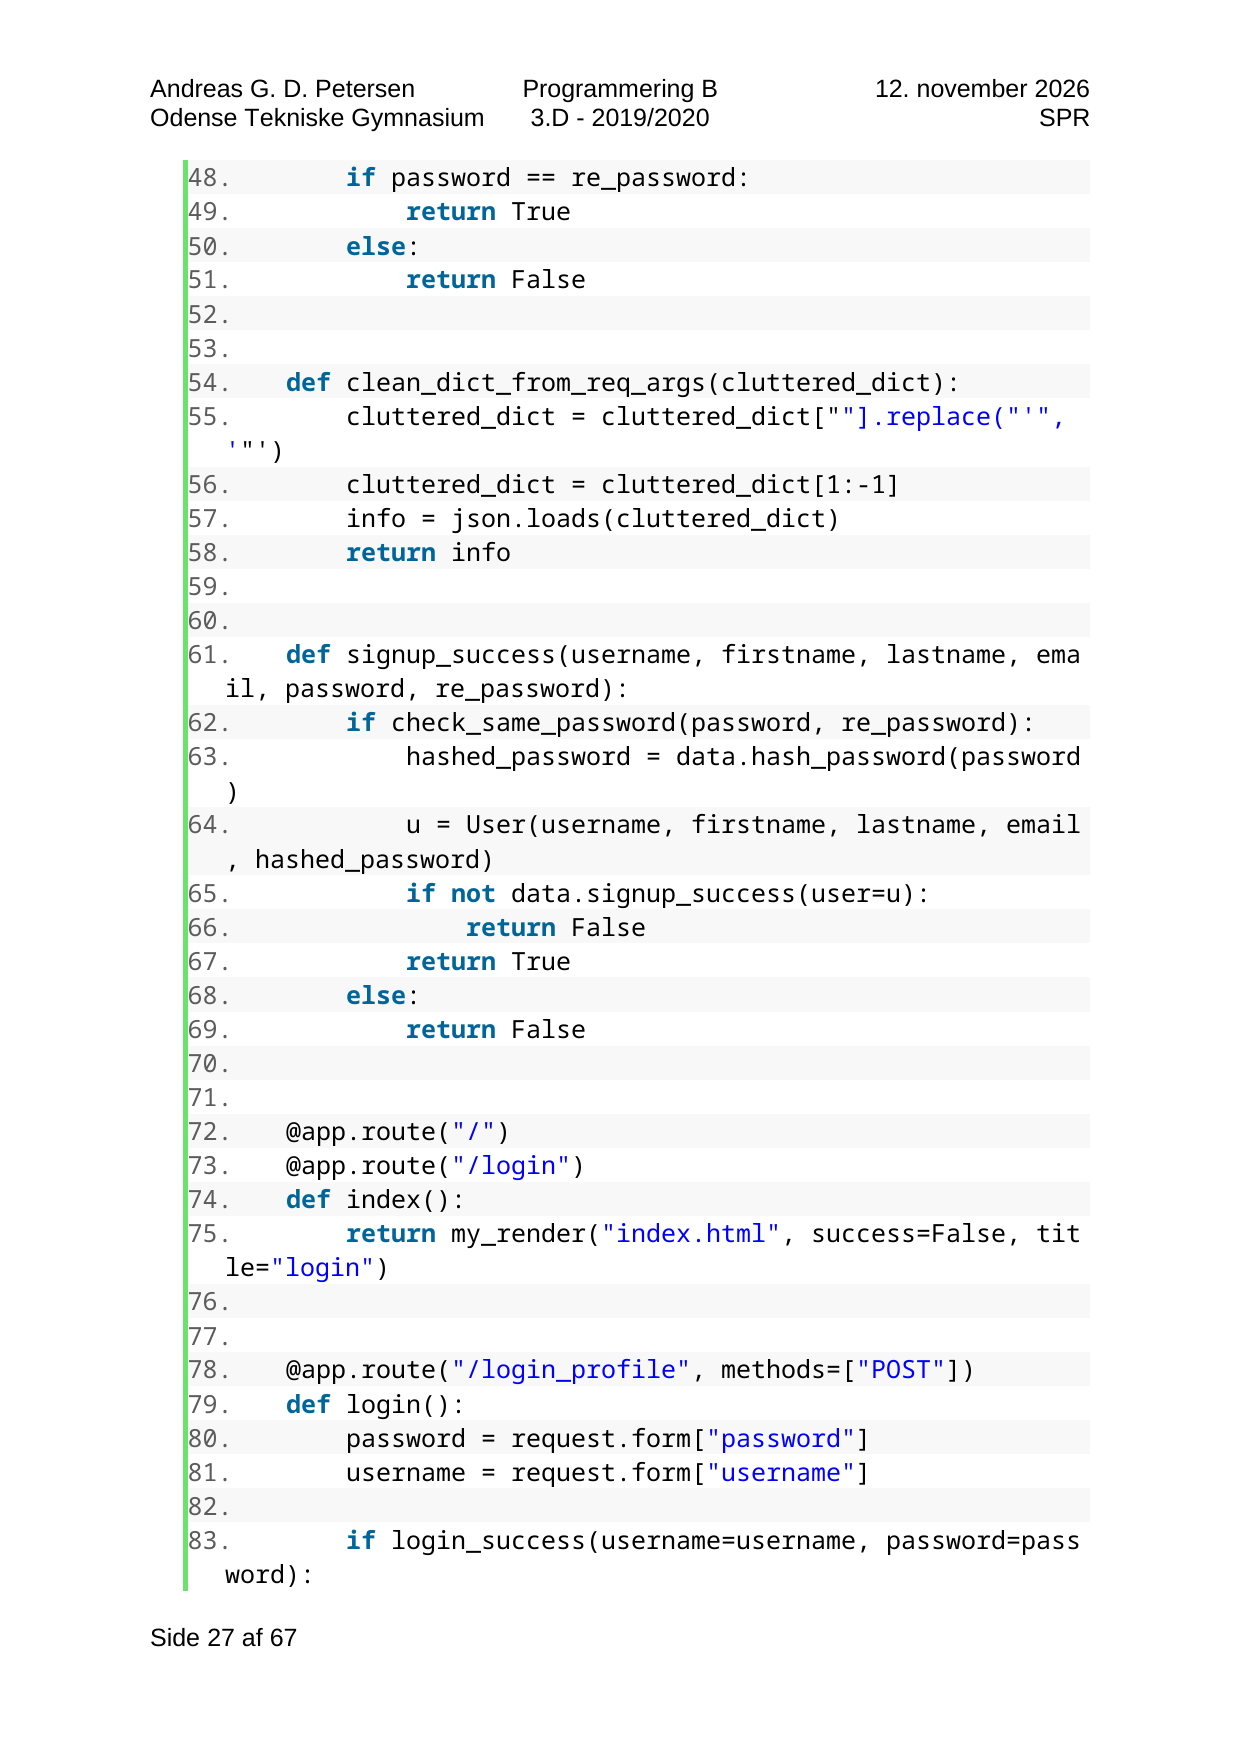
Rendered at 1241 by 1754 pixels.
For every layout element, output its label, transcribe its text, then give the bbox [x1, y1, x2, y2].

list @app.route("/login") [188, 1148, 1090, 1182]
list username = request.form["username"] [188, 1454, 1090, 1488]
list if check_same_password(password, re_password): [188, 705, 1090, 739]
list else: [188, 977, 1090, 1012]
list def signup_success(username, firstname, lastname, email, password, re_password): [188, 637, 1090, 705]
list u = User(username, firstname, lastname, email, hashed_password) [188, 807, 1090, 875]
list def clean_dict_from_req_args(cluttered_dict): [188, 364, 1090, 398]
list else: [188, 228, 1090, 262]
list return False [188, 262, 1090, 296]
list def index(): [188, 1182, 1090, 1216]
list if not data.signup_success(user=u): [188, 875, 1090, 909]
list hashed_password = data.hash_password(password) [188, 739, 1090, 807]
list password = request.form["password"] [188, 1420, 1090, 1454]
list return True [188, 194, 1090, 228]
list return True [188, 943, 1090, 977]
list return False [188, 909, 1090, 943]
list def login(): [188, 1386, 1090, 1420]
list @app.route("/") [188, 1114, 1090, 1148]
list cluttered_dict = cluttered_dict[1:-1] [188, 467, 1090, 501]
list @app.route("/login_profile", methods=["POST"]) [188, 1352, 1090, 1386]
list cluttered_dict = cluttered_dict[""].replace("'", '"') [188, 398, 1090, 467]
list if password == re_password: [188, 160, 1090, 194]
list return my_render("index.html", success=False, title="login") [188, 1216, 1090, 1284]
list info = json.loads(cluttered_dict) [188, 501, 1090, 535]
list if login_success(username=username, password=password): [188, 1522, 1090, 1591]
list return info [188, 535, 1090, 569]
list return False [188, 1012, 1090, 1046]
